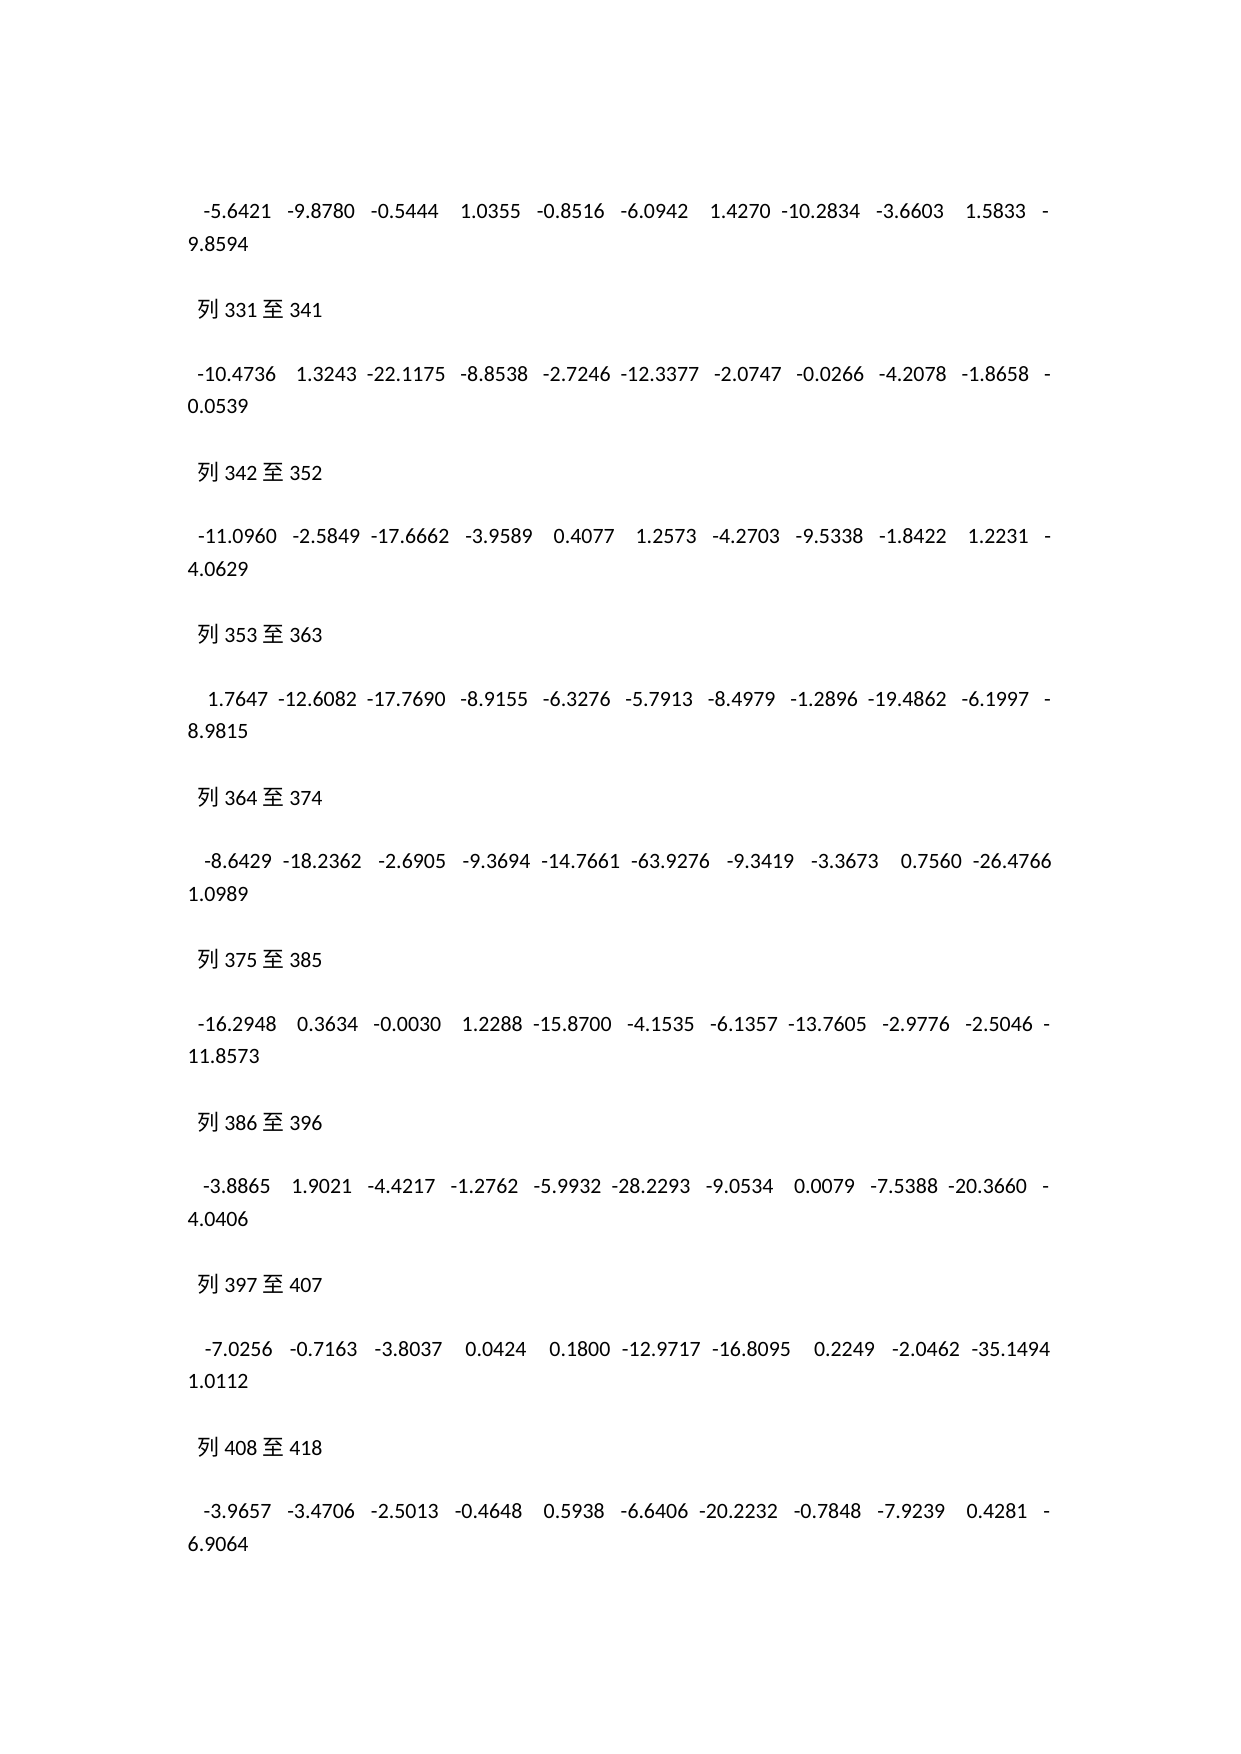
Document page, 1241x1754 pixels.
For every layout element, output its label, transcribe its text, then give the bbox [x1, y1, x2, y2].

text -11.0960 -2.5849 -17.6662 -3.9589 0.4077 1.2573 -4.2703 -9.5338 -1.8422 1.2231 -4.0629 [187, 519, 1053, 584]
text 列 375 至 385 [187, 942, 1053, 974]
text 1.7647 -12.6082 -17.7690 -8.9155 -6.3276 -5.7913 -8.4979 -1.2896 -19.4862 -6.1997 -8.9815 [187, 682, 1053, 747]
text 列 364 至 374 [187, 779, 1053, 812]
text -3.9657 -3.4706 -2.5013 -0.4648 0.5938 -6.6406 -20.2232 -0.7848 -7.9239 0.4281 -6.9064 [187, 1494, 1053, 1559]
text -3.8865 1.9021 -4.4217 -1.2762 -5.9932 -28.2293 -9.0534 0.0079 -7.5388 -20.3660 -4.0406 [187, 1169, 1053, 1234]
text 列 353 至 363 [187, 617, 1053, 649]
text 列 408 至 418 [187, 1429, 1053, 1462]
text 列 397 至 407 [187, 1267, 1053, 1299]
text -8.6429 -18.2362 -2.6905 -9.3694 -14.7661 -63.9276 -9.3419 -3.3673 0.7560 -26.4766 1.0989 [187, 844, 1053, 909]
text 列 386 至 396 [187, 1104, 1053, 1137]
text 列 342 至 352 [187, 454, 1053, 487]
text -7.0256 -0.7163 -3.8037 0.0424 0.1800 -12.9717 -16.8095 0.2249 -2.0462 -35.1494 1.0112 [187, 1332, 1053, 1397]
text 列 331 至 341 [187, 292, 1053, 324]
text -16.2948 0.3634 -0.0030 1.2288 -15.8700 -4.1535 -6.1357 -13.7605 -2.9776 -2.5046 -11.8573 [187, 1007, 1053, 1072]
text -10.4736 1.3243 -22.1175 -8.8538 -2.7246 -12.3377 -2.0747 -0.0266 -4.2078 -1.8658 -0.0539 [187, 357, 1053, 422]
text -5.6421 -9.8780 -0.5444 1.0355 -0.8516 -6.0942 1.4270 -10.2834 -3.6603 1.5833 -9.8594 [187, 194, 1053, 259]
